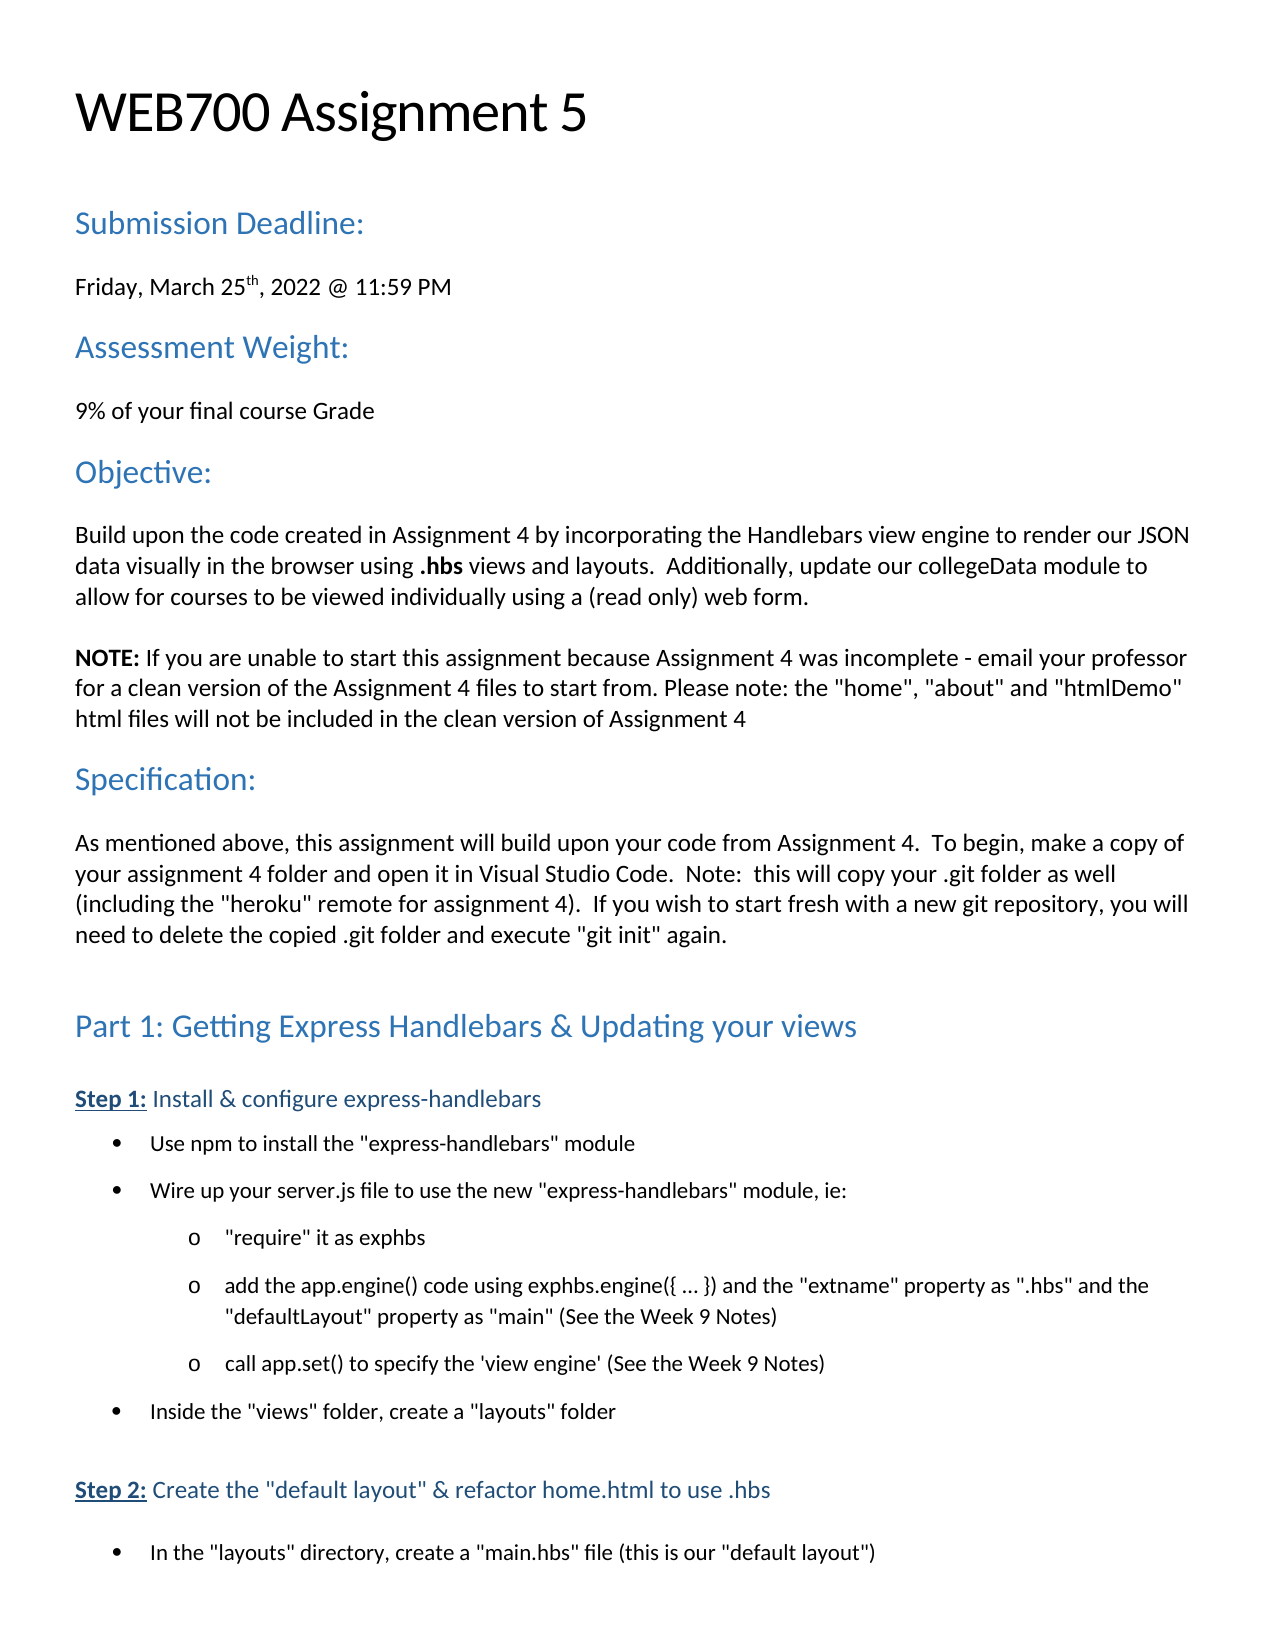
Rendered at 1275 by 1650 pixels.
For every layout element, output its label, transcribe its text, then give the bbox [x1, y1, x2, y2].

list Inside the "views" folder, create a "layouts" folder [112, 1397, 1200, 1425]
text NOTE: If you are unable to start this assignment because Assignment 4 was incomplete - email your professor for a clean version of the Assignment 4 files to start from. Please note: the "home", "about" and "htmlDemo" html files will not be included in the clean version of Assignment 4 [75, 642, 1200, 733]
list "require" it as exphbs [187, 1223, 1200, 1252]
list Use npm to install the "express-handlebars" module [113, 1129, 1200, 1157]
list call app.set() to specify the 'view engine' (See the Week 9 Notes) [187, 1349, 1200, 1378]
subtitle Step 1: Install & configure express-handlebars [75, 1083, 1200, 1114]
text As mentioned above, this assignment will build upon your code from Assignment 4. To begin, make a copy of your assignment 4 folder and open it in Visual Studio Code. Note: this will copy your .git folder as well (including the "heroku" remote for assignment 4). If you wish to start fresh with a new git repository, you will need to delete the copied .git folder and execute "git init" again. [75, 827, 1200, 949]
list In the "layouts" directory, create a "main.hbs" file (this is our "default layout") [113, 1538, 1200, 1566]
text Build upon the code created in Assignment 4 by incorporating the Handlebars view engine to render our JSON data visually in the browser using .hbs views and layouts. Additionally, update our collegeData module to allow for courses to be viewed individually using a (read only) web form. [75, 520, 1200, 611]
text 9% of your final course Grade [75, 395, 1200, 426]
subtitle Specification: [75, 758, 1200, 799]
subtitle Submission Deadline: [75, 202, 1200, 242]
title WEB700 Assignment 5 [75, 75, 1200, 146]
subtitle Objective: [75, 451, 1200, 491]
text Friday, March 25th, 2022 @ 11:59 PM [75, 271, 1200, 301]
subtitle Part 1: Getting Express Handlebars & Updating your views [75, 1005, 1200, 1046]
subtitle Step 2: Create the "default layout" & refactor home.html to use .hbs [75, 1474, 1200, 1505]
list add the app.engine() code using exphbs.engine({ … }) and the "extname" property as ".hbs" and the "defaultLayout" property as "main" (See the Week 9 Notes) [187, 1271, 1200, 1330]
list Wire up your server.js file to use the new "express-handlebars" module, ie: [113, 1176, 1200, 1204]
subtitle Assessment Weight: [75, 326, 1200, 367]
